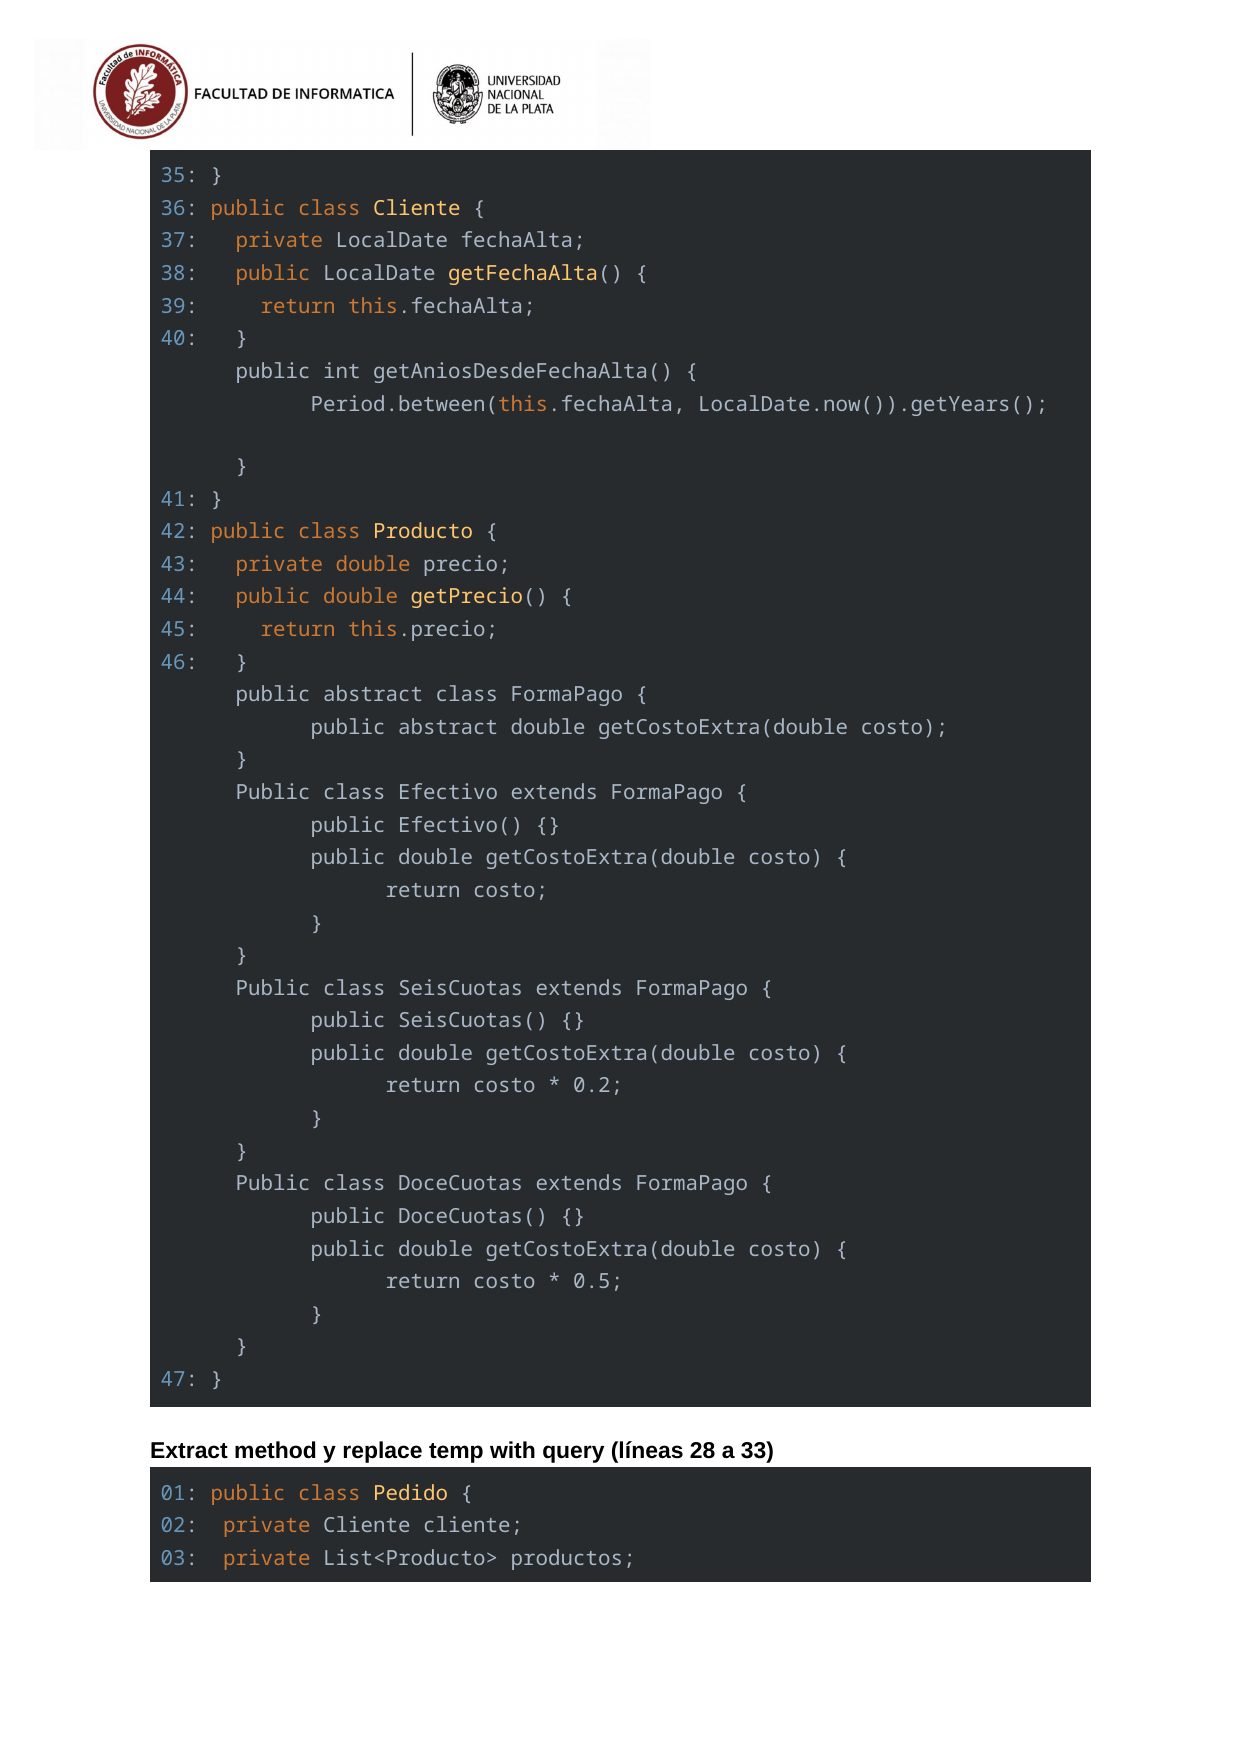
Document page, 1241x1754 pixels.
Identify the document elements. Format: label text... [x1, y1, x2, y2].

picture [34, 39, 651, 150]
text Extract method y replace temp with query (líneas 28 a 33) [150, 1437, 1090, 1463]
